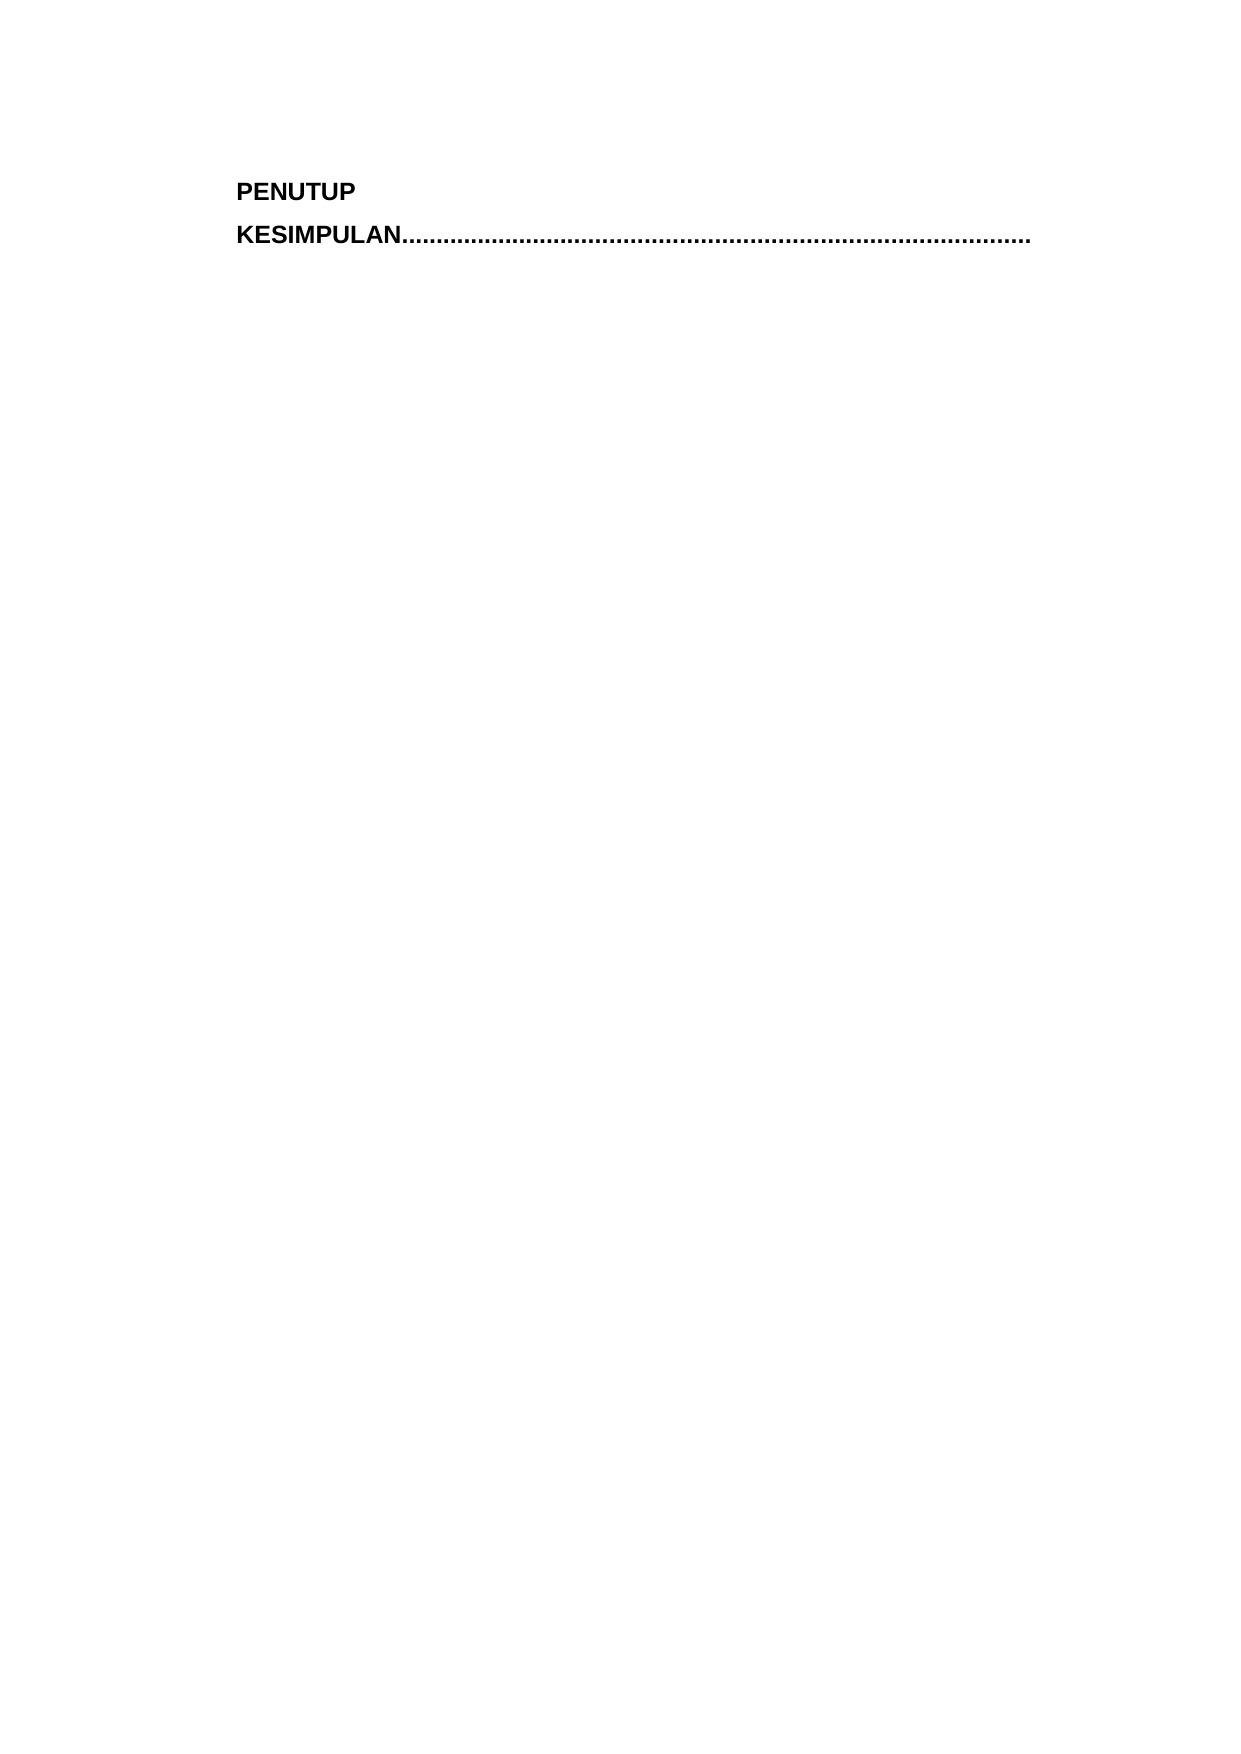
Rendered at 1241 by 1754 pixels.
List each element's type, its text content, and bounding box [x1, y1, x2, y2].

list PENUTUP [236, 177, 1063, 206]
list KESIMPULAN [236, 220, 1063, 249]
